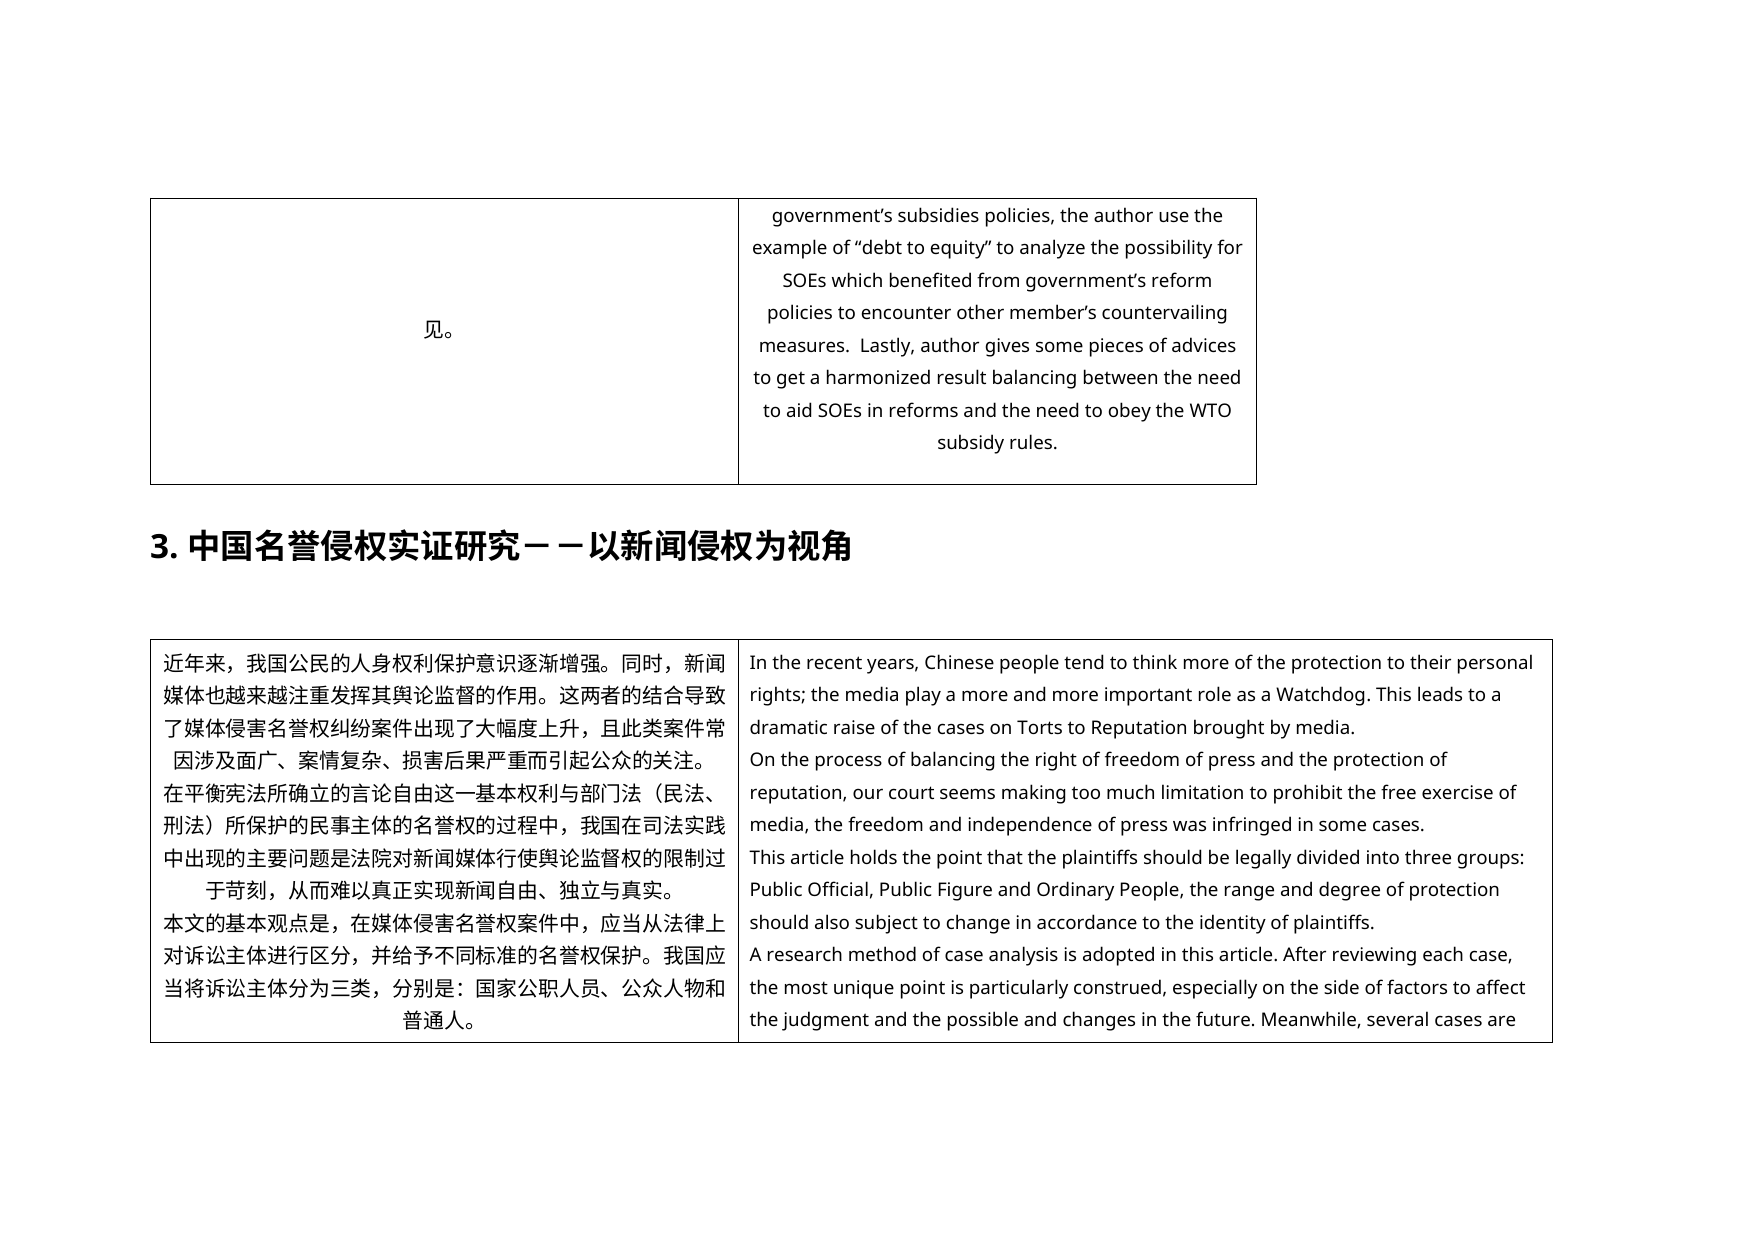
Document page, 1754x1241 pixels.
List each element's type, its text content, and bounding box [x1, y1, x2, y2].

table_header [739, 199, 1256, 484]
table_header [151, 199, 738, 484]
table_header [151, 640, 738, 1042]
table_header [739, 640, 1552, 1042]
subtitle 3. 中国名誉侵权实证研究－－以新闻侵权为视角 [150, 512, 1604, 577]
